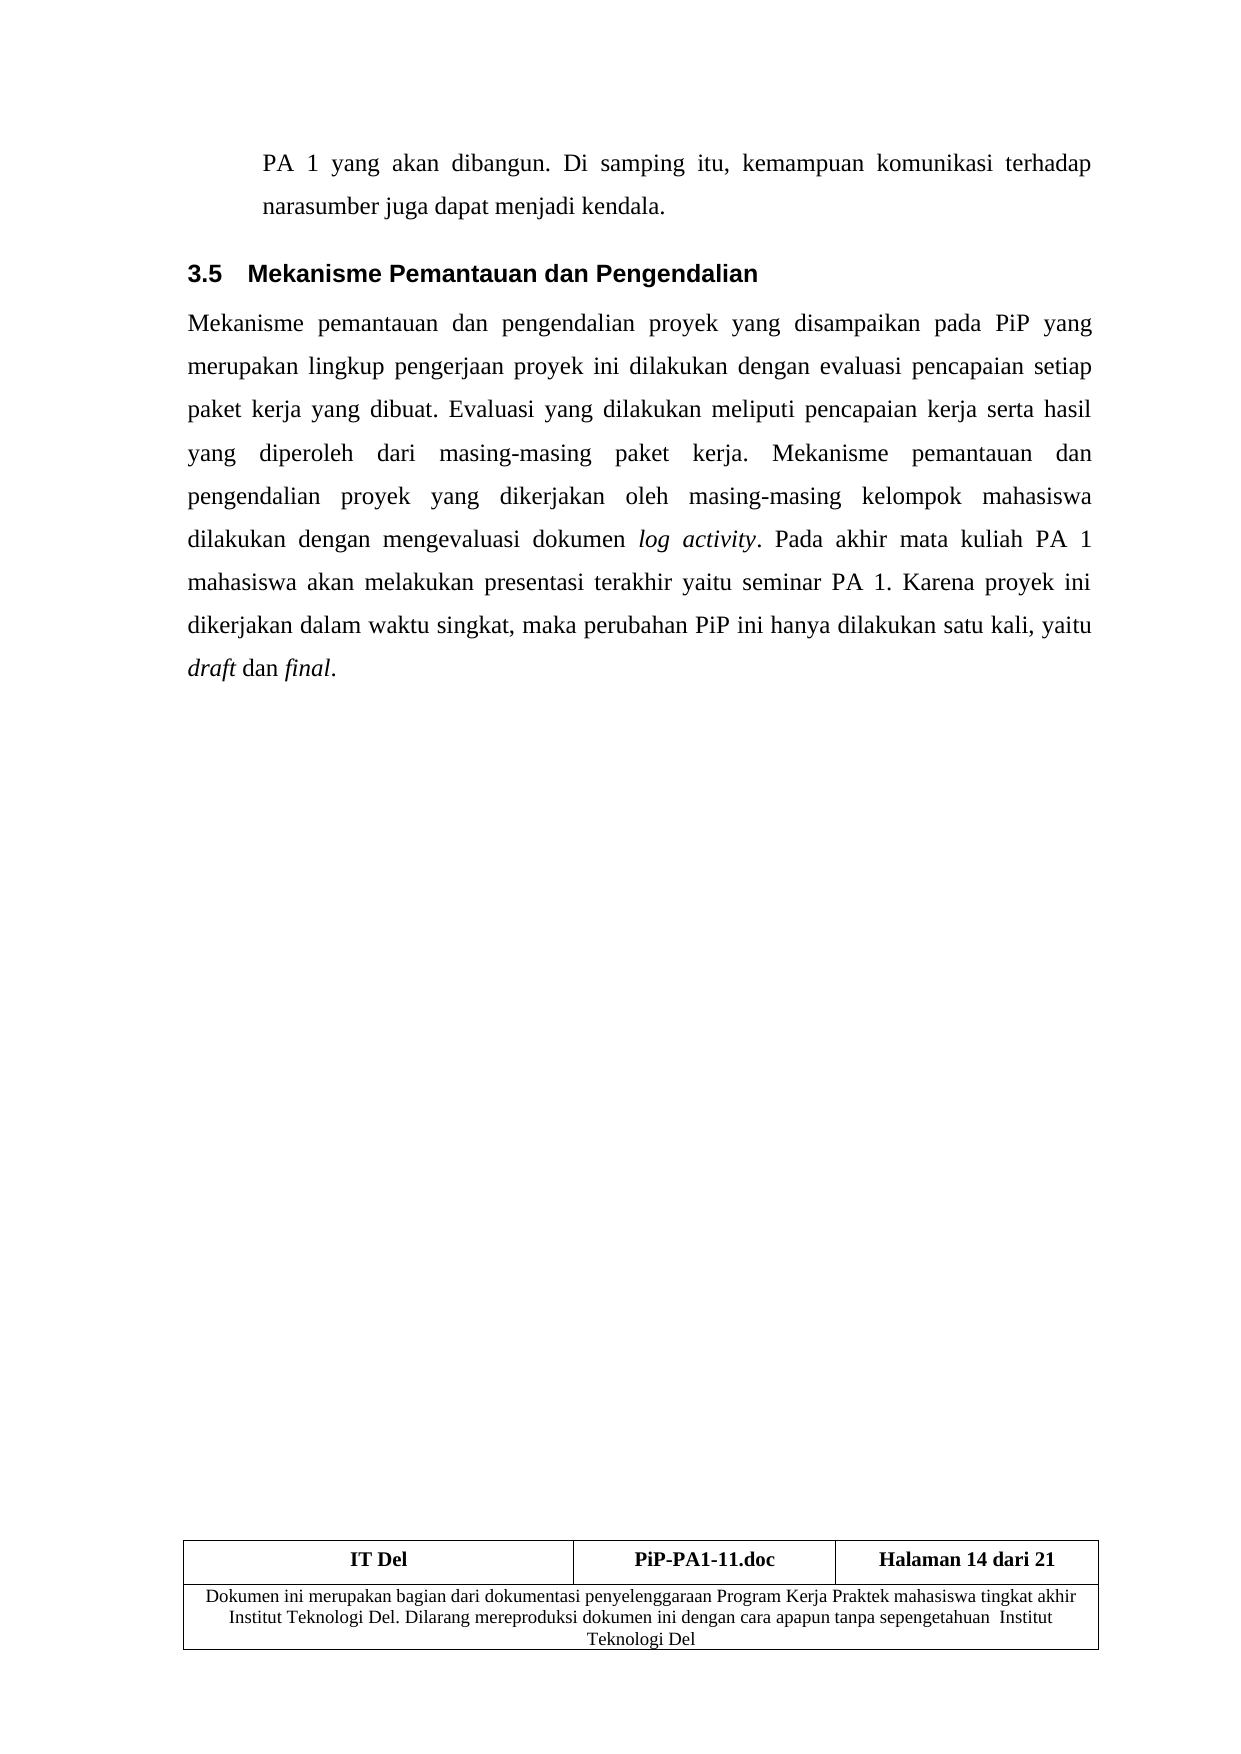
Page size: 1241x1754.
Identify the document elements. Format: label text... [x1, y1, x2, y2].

text Mekanisme pemantauan dan pengendalian proyek yang disampaikan pada PiP yang merupakan lingkup pengerjaan proyek ini dilakukan dengan evaluasi pencapaian setiap paket kerja yang dibuat. Evaluasi yang dilakukan meliputi pencapaian kerja serta hasil yang diperoleh dari masing-masing paket kerja. Mekanisme pemantauan dan pengendalian proyek yang dikerjakan oleh masing-masing kelompok mahasiswa dilakukan dengan mengevaluasi dokumen log activity. Pada akhir mata kuliah PA 1 mahasiswa akan melakukan presentasi terakhir yaitu seminar PA 1. Karena proyek ini dikerjakan dalam waktu singkat, maka perubahan PiP ini hanya dilakukan satu kali, yaitu draft dan final. [187, 308, 1092, 682]
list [225, 148, 1092, 219]
subtitle Mekanisme Pemantauan dan Pengendalian [187, 259, 1092, 288]
